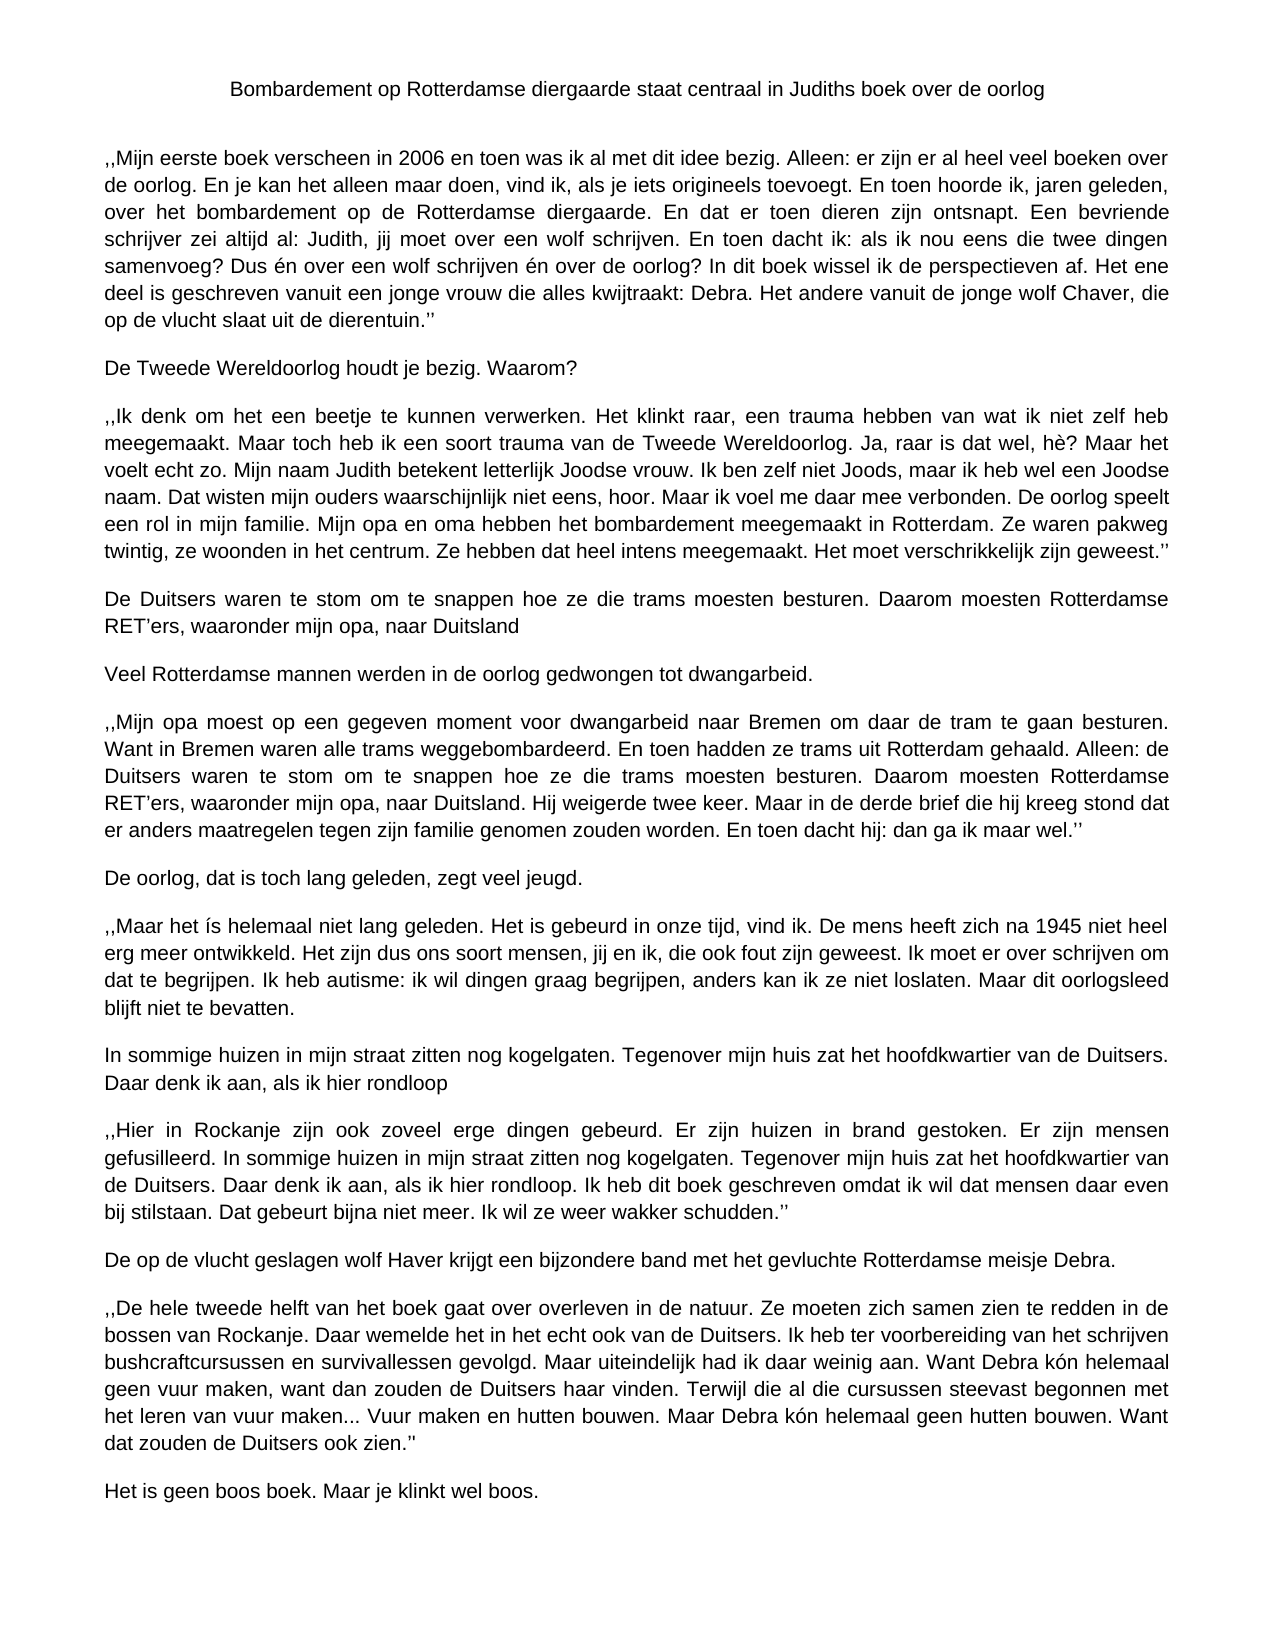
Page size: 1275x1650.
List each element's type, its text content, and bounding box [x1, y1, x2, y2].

text ,,Ik denk om het een beetje te kunnen verwerken. Het klinkt raar, een trauma hebben van wat ik niet zelf heb meegemaakt. Maar toch heb ik een soort trauma van de Tweede Wereldoorlog. Ja, raar is dat wel, hè? Maar het voelt echt zo. Mijn naam Judith betekent letterlijk Joodse vrouw. Ik ben zelf niet Joods, maar ik heb wel een Joodse naam. Dat wisten mijn ouders waarschijnlijk niet eens, hoor. Maar ik voel me daar mee verbonden. De oorlog speelt een rol in mijn familie. Mijn opa en oma hebben het bombardement meegemaakt in Rotterdam. Ze waren pakweg twintig, ze woonden in het centrum. Ze hebben dat heel intens meegemaakt. Het moet verschrikkelijk zijn geweest.’’ [104, 401, 1171, 563]
text De Duitsers waren te stom om te snappen hoe ze die trams moesten besturen. Daarom moesten Rotterdamse RET’ers, waaronder mijn opa, naar Duitsland [104, 584, 1171, 638]
text De oorlog, dat is toch lang geleden, zegt veel jeugd. [104, 863, 1171, 890]
text De Tweede Wereldoorlog houdt je bezig. Waarom? [104, 353, 1171, 380]
text ,,Mijn opa moest op een gegeven moment voor dwangarbeid naar Bremen om daar de tram te gaan besturen. Want in Bremen waren alle trams weggebombardeerd. En toen hadden ze trams uit Rotterdam gehaald. Alleen: de Duitsers waren te stom om te snappen hoe ze die trams moesten besturen. Daarom moesten Rotterdamse RET’ers, waaronder mijn opa, naar Duitsland. Hij weigerde twee keer. Maar in de derde brief die hij kreeg stond dat er anders maatregelen tegen zijn familie genomen zouden worden. En toen dacht hij: dan ga ik maar wel.’’ [104, 707, 1171, 842]
text ,,Mijn eerste boek verscheen in 2006 en toen was ik al met dit idee bezig. Alleen: er zijn er al heel veel boeken over de oorlog. En je kan het alleen maar doen, vind ik, als je iets origineels toevoegt. En toen hoorde ik, jaren geleden, over het bombardement op de Rotterdamse diergaarde. En dat er toen dieren zijn ontsnapt. Een bevriende schrijver zei altijd al: Judith, jij moet over een wolf schrijven. En toen dacht ik: als ik nou eens die twee dingen samenvoeg? Dus én over een wolf schrijven én over de oorlog? In dit boek wissel ik de perspectieven af. Het ene deel is geschreven vanuit een jonge vrouw die alles kwijtraakt: Debra. Het andere vanuit de jonge wolf Chaver, die op de vlucht slaat uit de dierentuin.’’ [104, 142, 1171, 332]
text De op de vlucht geslagen wolf Haver krijgt een bijzondere band met het gevluchte Rotterdamse meisje Debra. [104, 1244, 1171, 1271]
text Veel Rotterdamse mannen werden in de oorlog gedwongen tot dwangarbeid. [104, 659, 1171, 686]
text ,,De hele tweede helft van het boek gaat over overleven in de natuur. Ze moeten zich samen zien te redden in de bossen van Rockanje. Daar wemelde het in het echt ook van de Duitsers. Ik heb ter voorbereiding van het schrijven bushcraftcursussen en survivallessen gevolgd. Maar uiteindelijk had ik daar weinig aan. Want Debra kón helemaal geen vuur maken, want dan zouden de Duitsers haar vinden. Terwijl die al die cursussen steevast begonnen met het leren van vuur maken... Vuur maken en hutten bouwen. Maar Debra kón helemaal geen hutten bouwen. Want dat zouden de Duitsers ook zien.’' [104, 1292, 1171, 1455]
text ,,Maar het ís helemaal niet lang geleden. Het is gebeurd in onze tijd, vind ik. De mens heeft zich na 1945 niet heel erg meer ontwikkeld. Het zijn dus ons soort mensen, jij en ik, die ook fout zijn geweest. Ik moet er over schrijven om dat te begrijpen. Ik heb autisme: ik wil dingen graag begrijpen, anders kan ik ze niet loslaten. Maar dit oorlogsleed blijft niet te bevatten. [104, 911, 1171, 1019]
text ,,Hier in Rockanje zijn ook zoveel erge dingen gebeurd. Er zijn huizen in brand gestoken. Er zijn mensen gefusilleerd. In sommige huizen in mijn straat zitten nog kogelgaten. Tegenover mijn huis zat het hoofdkwartier van de Duitsers. Daar denk ik aan, als ik hier rondloop. Ik heb dit boek geschreven omdat ik wil dat mensen daar even bij stilstaan. Dat gebeurt bijna niet meer. Ik wil ze weer wakker schudden.’’ [104, 1115, 1171, 1223]
text Het is geen boos boek. Maar je klinkt wel boos. [104, 1476, 1171, 1503]
text In sommige huizen in mijn straat zitten nog kogelgaten. Tegenover mijn huis zat het hoofdkwartier van de Duitsers. Daar denk ik aan, als ik hier rondloop [104, 1040, 1171, 1094]
